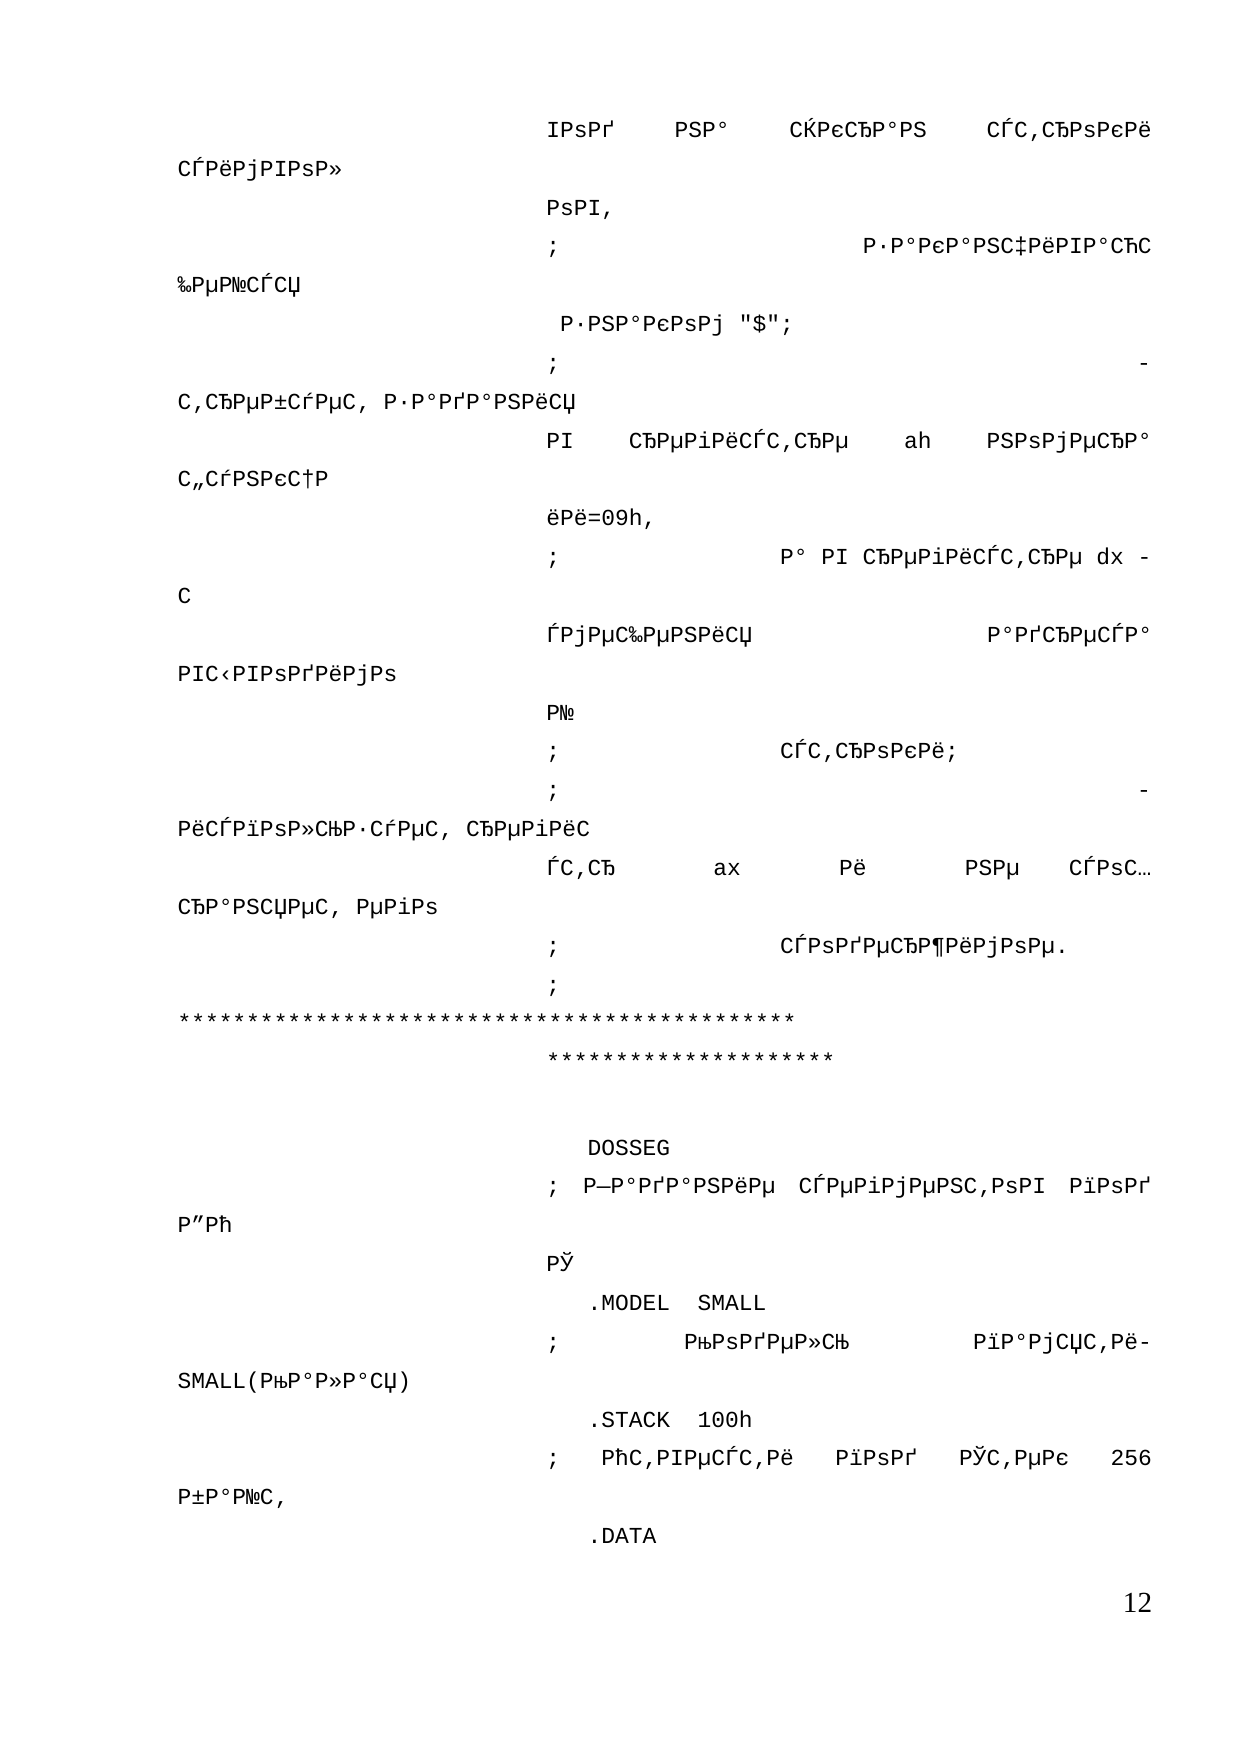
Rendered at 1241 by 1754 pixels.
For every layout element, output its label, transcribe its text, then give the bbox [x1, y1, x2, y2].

text ёРё=09h, [177, 507, 1152, 533]
text ; СЃРѕРґРµСЂР¶РёРјРѕРµ. [177, 934, 1152, 960]
text РІ СЂРµРіРёСЃС‚СЂРµ ah РЅРѕРјРµСЂР° С„СѓРЅРєС†Р [177, 429, 1152, 494]
text .DATA [177, 1524, 1152, 1550]
text .MODEL SMALL [177, 1291, 1152, 1317]
text ЃС‚СЂ ax Рё РЅРµ СЃРѕС…СЂР°РЅСЏРµС‚ РµРіРѕ [177, 856, 1152, 921]
text ; РњРѕРґРµР»СЊ РїР°РјСЏС‚Рё-SMALL(РњР°Р»Р°СЏ) [177, 1330, 1152, 1395]
text ; Р·Р°РєР°РЅС‡РёРІР°СЋС‰РµР№СЃСЏ [177, 235, 1152, 299]
text ********************* [177, 1051, 1152, 1077]
text .STACK 100h [177, 1408, 1152, 1434]
text Р·РЅР°РєРѕРј "$"; [177, 312, 1152, 338]
text ; Р—Р°РґР°РЅРёРµ СЃРµРіРјРµРЅС‚РѕРІ РїРѕРґ Р”Рћ [177, 1175, 1152, 1239]
text ; РћС‚РІРµСЃС‚Рё РїРѕРґ РЎС‚РµРє 256 Р±Р°Р№С‚ [177, 1447, 1152, 1512]
text ІРѕРґ РЅР° СЌРєСЂР°РЅ СЃС‚СЂРѕРєРё СЃРёРјРІРѕР» [177, 118, 1152, 183]
text РЎ [177, 1252, 1152, 1278]
text ; Р° РІ СЂРµРіРёСЃС‚СЂРµ dx - С [177, 546, 1152, 610]
text РѕРІ, [177, 196, 1152, 222]
text ЃРјРµС‰РµРЅРёСЏ Р°РґСЂРµСЃР° РІС‹РІРѕРґРёРјРѕ [177, 623, 1152, 688]
text ; СЃС‚СЂРѕРєРё; [177, 740, 1152, 766]
text ; - РёСЃРїРѕР»СЊР·СѓРµС‚ СЂРµРіРёС [177, 779, 1152, 843]
text DOSSEG [177, 1136, 1152, 1162]
text ; ********************************************* [177, 973, 1152, 1038]
text Р№ [177, 701, 1152, 727]
text ; - С‚СЂРµР±СѓРµС‚ Р·Р°РґР°РЅРёСЏ [177, 351, 1152, 416]
